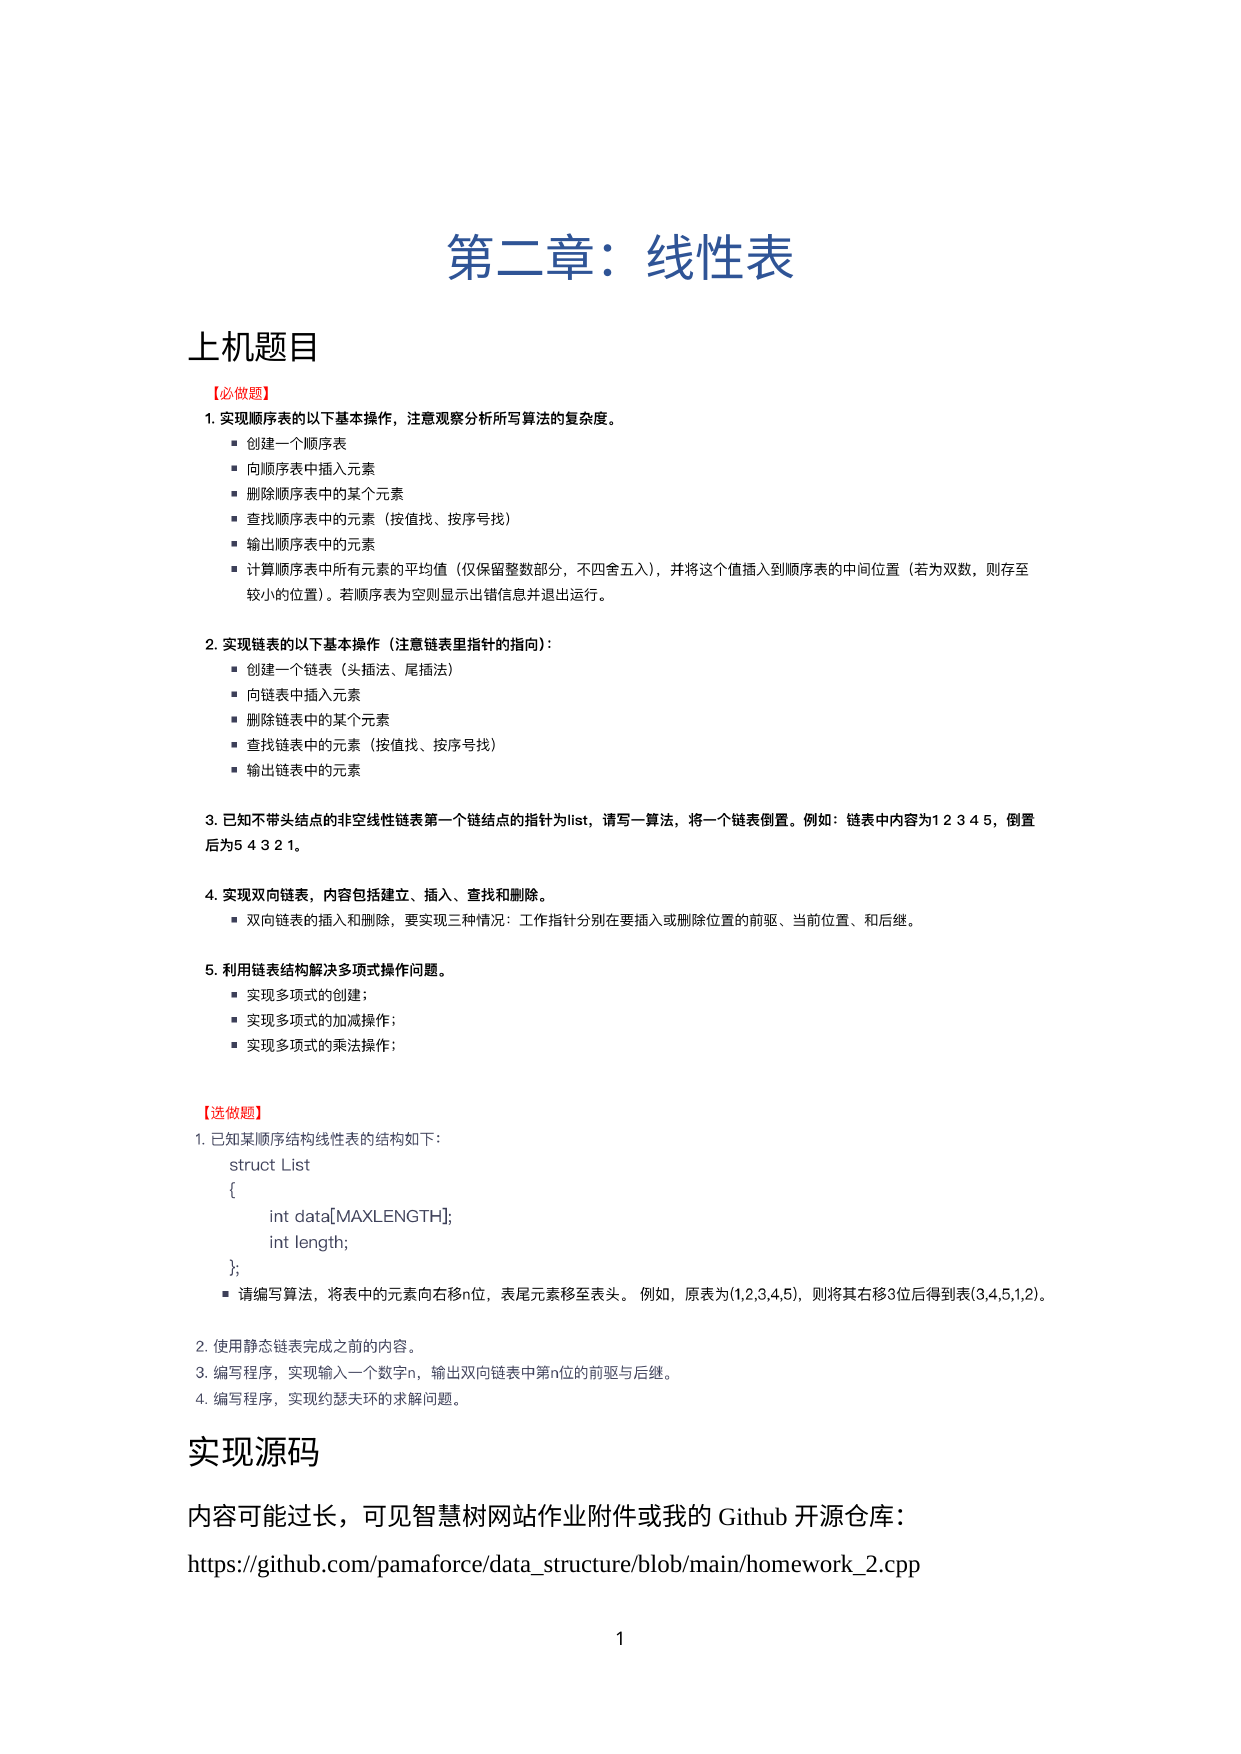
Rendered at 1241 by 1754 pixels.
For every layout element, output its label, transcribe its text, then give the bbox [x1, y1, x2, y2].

picture [187, 377, 1053, 1081]
subtitle 第二章：线性表 [187, 206, 1053, 304]
picture [187, 1092, 1053, 1414]
